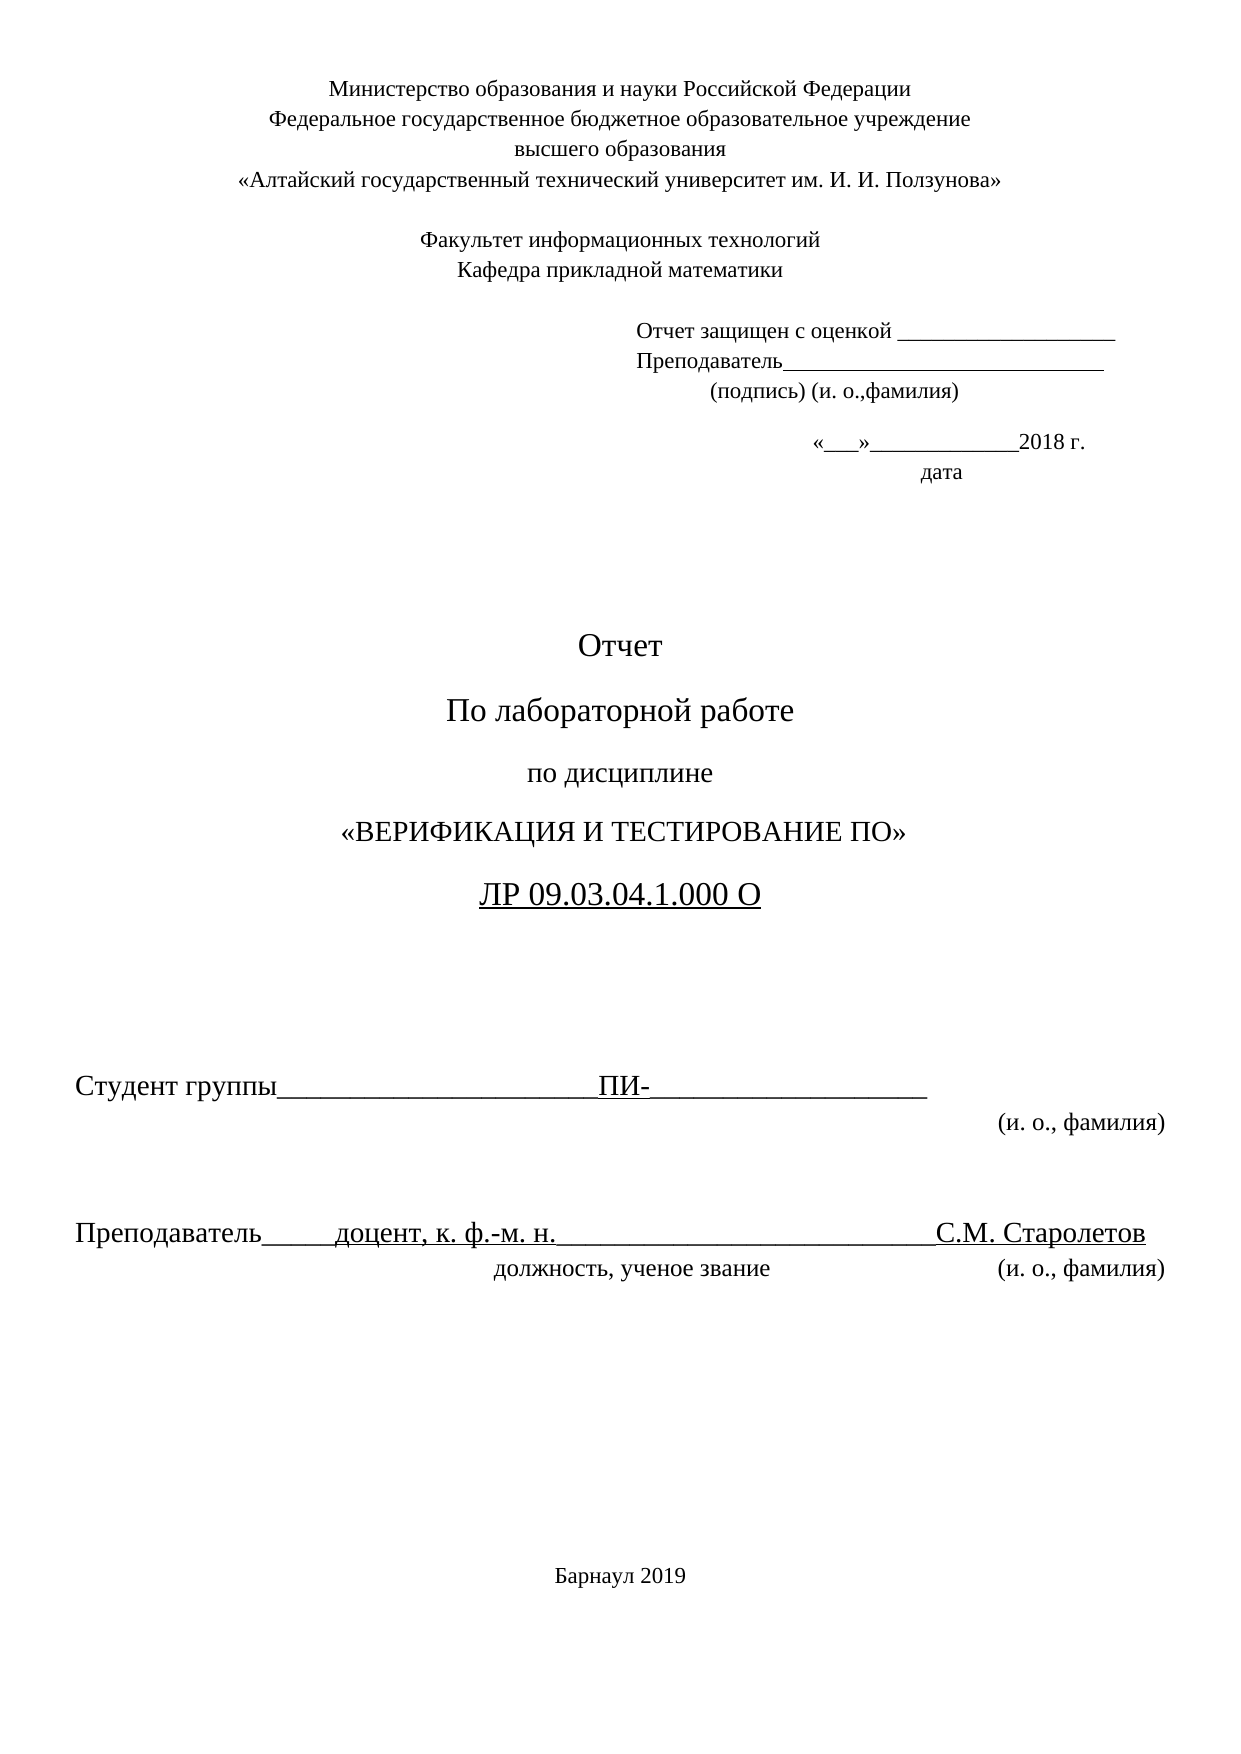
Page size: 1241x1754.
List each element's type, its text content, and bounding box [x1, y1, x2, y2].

text (и. о., фамилия) [75, 1107, 1165, 1136]
text Барнаул 2019 [75, 1562, 1165, 1589]
text «Алтайский государственный технический университет им. И. И. Ползунова» [75, 166, 1165, 192]
text высшего образования [75, 135, 1165, 162]
text Кафедра прикладной математики [75, 256, 1165, 283]
text должность, ученое звание (и. о., фамилия) [75, 1253, 1165, 1282]
text Студент группы______________________ПИ-___________________ [75, 1068, 1165, 1102]
text дата [636, 458, 1165, 485]
text по дисциплине [75, 755, 1165, 789]
text Преподаватель [636, 347, 1165, 373]
text Федеральное государственное бюджетное образовательное учреждение [75, 105, 1165, 132]
text По лабораторной работе [75, 690, 1165, 728]
text Отчет [75, 625, 1165, 664]
text «___»_____________2018 г. [636, 428, 1165, 454]
text (подпись) (и. о.,фамилия) [710, 377, 1165, 403]
text Преподаватель_____доцент, к. ф.-м. н.__________________________С.М. Старолетов [75, 1215, 1165, 1248]
text ЛР 09.03.04.1.000 O [75, 874, 1165, 912]
text Министерство образования и науки Российской Федерации [75, 75, 1165, 101]
text Факультет информационных технологий [75, 226, 1165, 252]
text Отчет защищен с оценкой ___________________ [636, 317, 1165, 343]
text «ВЕРИФИКАЦИЯ И ТЕСТИРОВАНИЕ ПО» [75, 814, 1165, 848]
